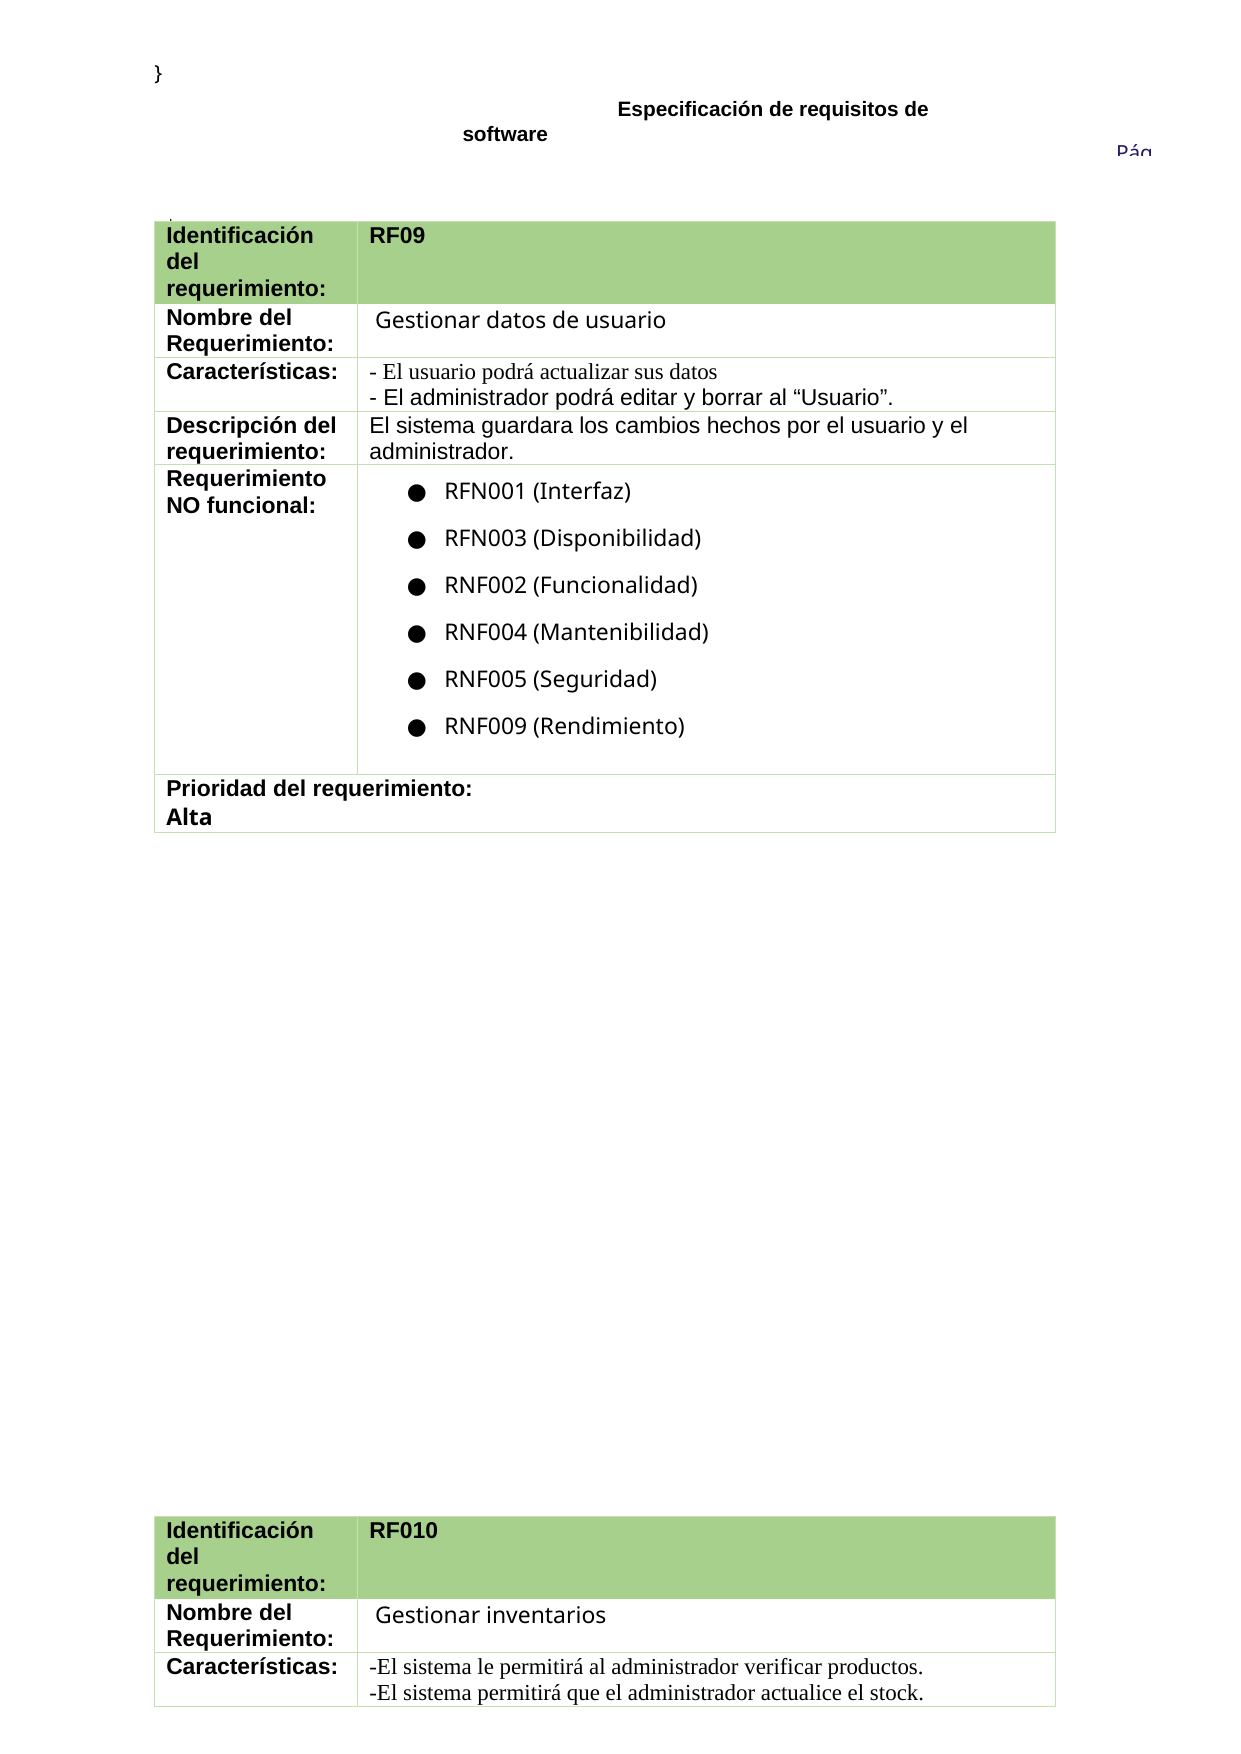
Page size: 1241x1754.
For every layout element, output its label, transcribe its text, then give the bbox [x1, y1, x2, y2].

table_cell Gestionar datos de usuario [358, 304, 1055, 357]
table_cell El sistema guardara los cambios hechos por el usuario y el administrador. [358, 412, 1055, 464]
table_header Identificación del requerimiento: [155, 222, 357, 301]
table_header Identificación del requerimiento: [155, 1517, 357, 1596]
table_cell Características: [155, 1653, 357, 1706]
table_cell RFN001 (Interfaz) RFN003 (Disponibilidad) RNF002 (Funcionalidad) RNF004 (Mantenibilidad) RNF005 (Seguridad) RNF009 (Rendimiento) [358, 465, 1055, 773]
table_cell Características: [155, 358, 357, 411]
table_header RF010 [358, 1517, 1055, 1596]
table_cell Nombre del Requerimiento: [155, 1599, 357, 1652]
table_cell -El sistema le permitirá al administrador verificar productos. -El sistema permitirá que el administrador actualice el stock. [358, 1653, 1055, 1706]
table_cell Gestionar inventarios [358, 1599, 1055, 1652]
table_cell Descripción del requerimiento: [155, 412, 357, 464]
table_cell Nombre del Requerimiento: [155, 304, 357, 357]
table_cell Requerimiento NO funcional: [155, 465, 357, 773]
table_cell - El usuario podrá actualizar sus datos - El administrador podrá editar y borrar al “Usuario”. [358, 358, 1055, 411]
table_header RF09 [358, 222, 1055, 301]
table_cell Prioridad del requerimiento: Alta [155, 775, 1055, 832]
